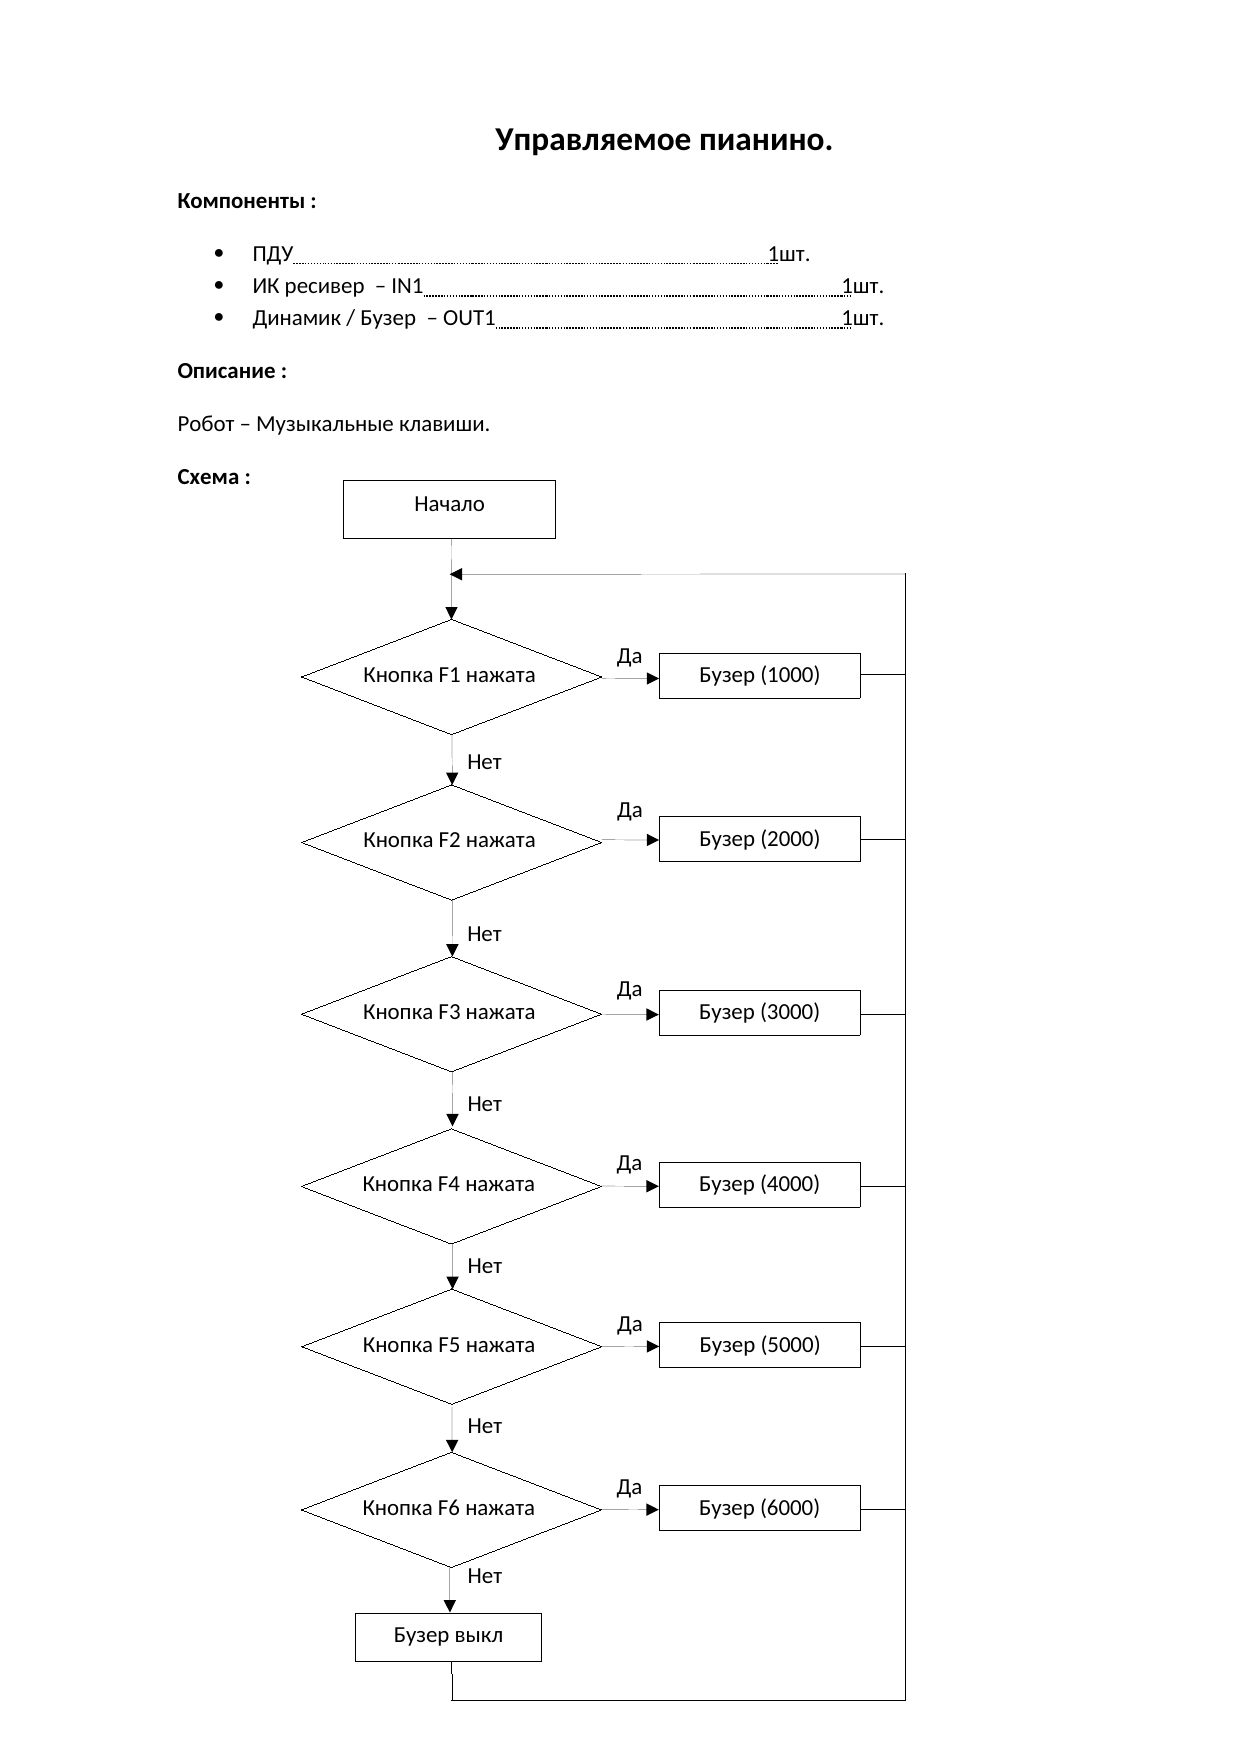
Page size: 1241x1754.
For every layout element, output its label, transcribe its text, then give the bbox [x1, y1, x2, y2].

list Динамик / Бузер – OUT1 1шт. [215, 303, 1152, 331]
text Компоненты : [177, 186, 1152, 214]
text Робот – Музыкальные клавиши. [177, 409, 1152, 437]
text Управляемое пианино. [177, 118, 1152, 159]
list ИК ресивер – IN1 1шт. [215, 271, 1152, 299]
text Описание : [177, 356, 1152, 384]
text Схема : [177, 462, 1152, 490]
list ПДУ 1шт. [215, 239, 1152, 267]
